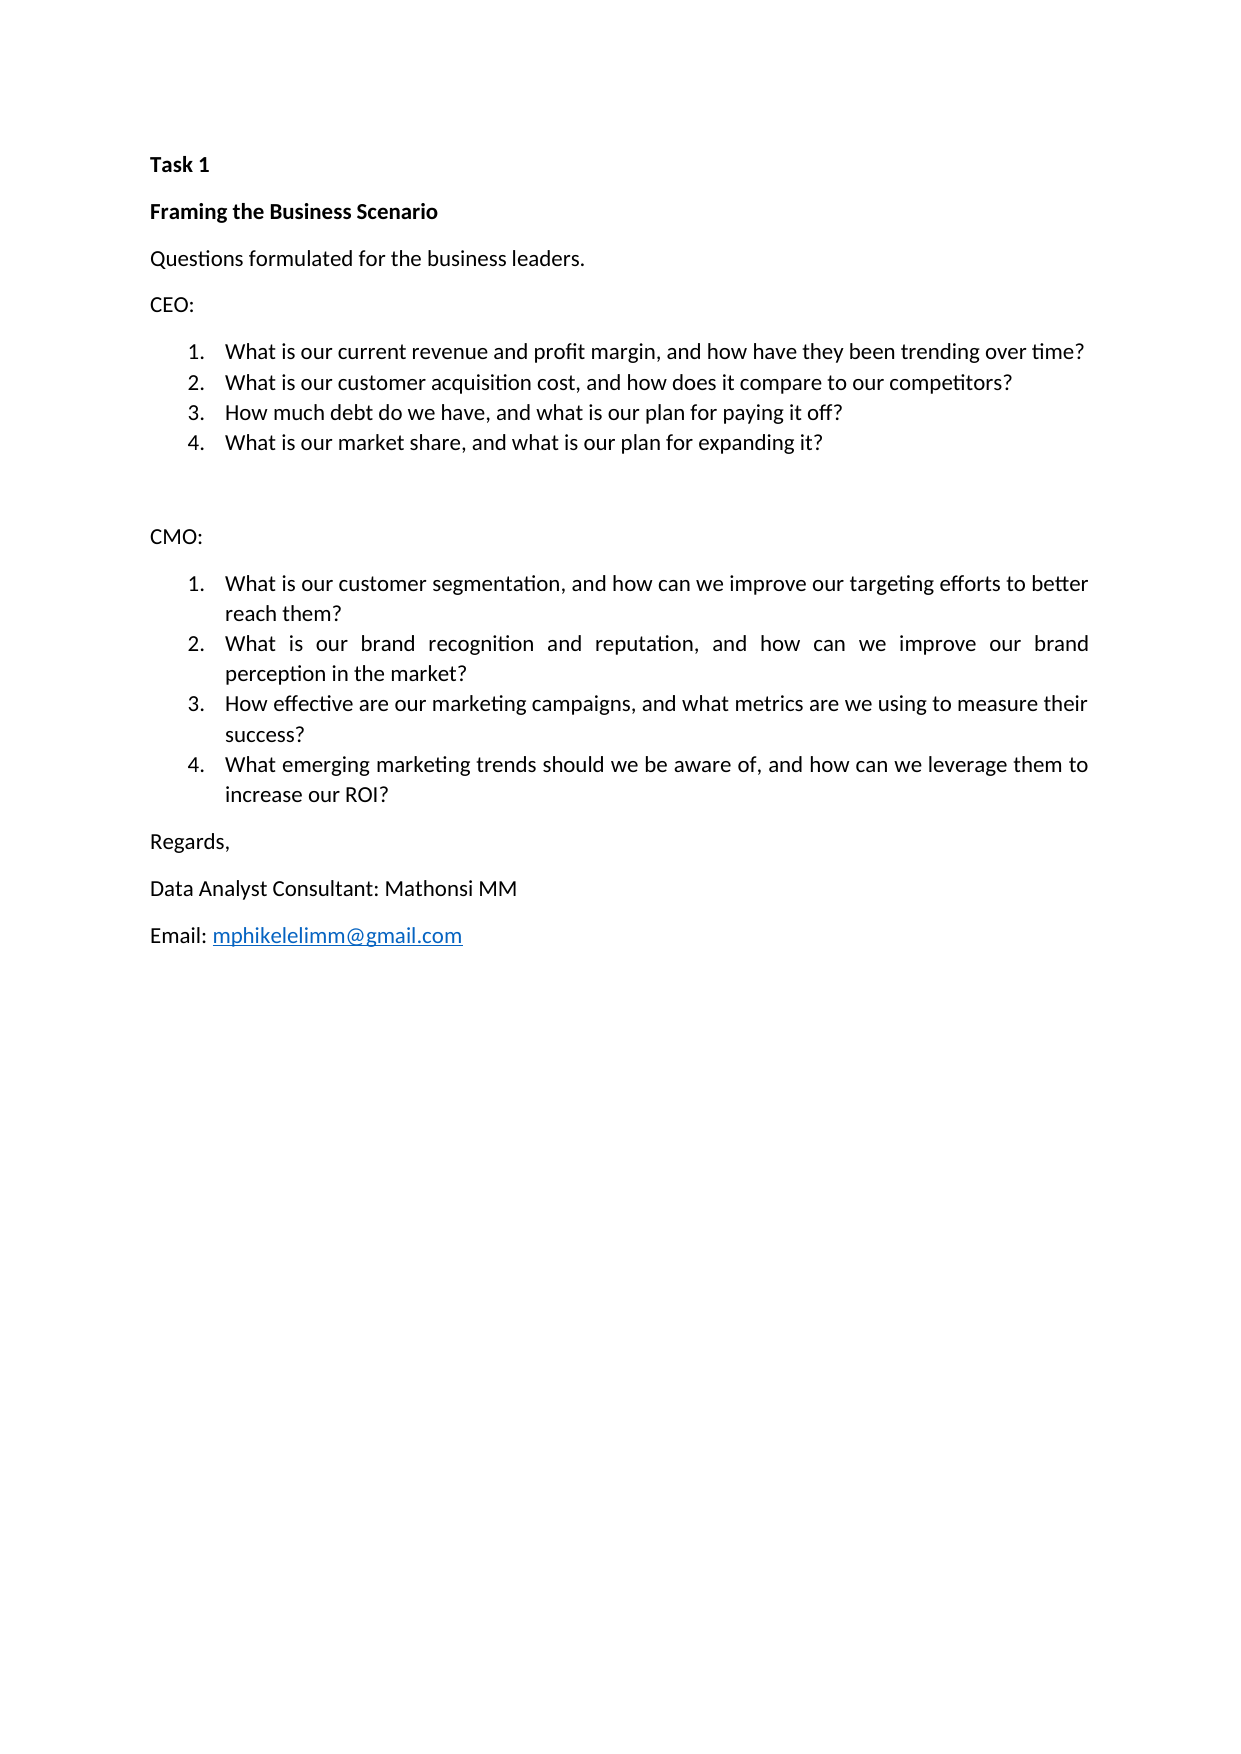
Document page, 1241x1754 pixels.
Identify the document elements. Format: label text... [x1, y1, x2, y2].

list What is our brand recognition and reputation, and how can we improve our brand perception in the market? [187, 629, 1090, 687]
list What is our customer acquisition cost, and how does it compare to our competitors? [187, 368, 1090, 396]
text Task 1 [150, 150, 1090, 178]
text CEO: [150, 291, 1090, 319]
text CMO: [150, 522, 1090, 550]
list What emerging marketing trends should we be aware of, and how can we leverage them to increase our ROI? [187, 750, 1090, 808]
list What is our current revenue and profit margin, and how have they been trending over time? [187, 337, 1090, 366]
list How much debt do we have, and what is our plan for paying it off? [187, 398, 1090, 426]
text Framing the Business Scenario [150, 197, 1090, 225]
list What is our customer segmentation, and how can we improve our targeting efforts to better reach them? [187, 569, 1090, 627]
list How effective are our marketing campaigns, and what metrics are we using to measure their success? [187, 689, 1090, 748]
text Email: mphikelelimm@gmail.com [150, 921, 1090, 949]
text Data Analyst Consultant: Mathonsi MM [150, 874, 1090, 902]
list What is our market share, and what is our plan for expanding it? [187, 428, 1090, 456]
text Questions formulated for the business leaders. [150, 244, 1090, 272]
text Regards, [150, 827, 1090, 855]
